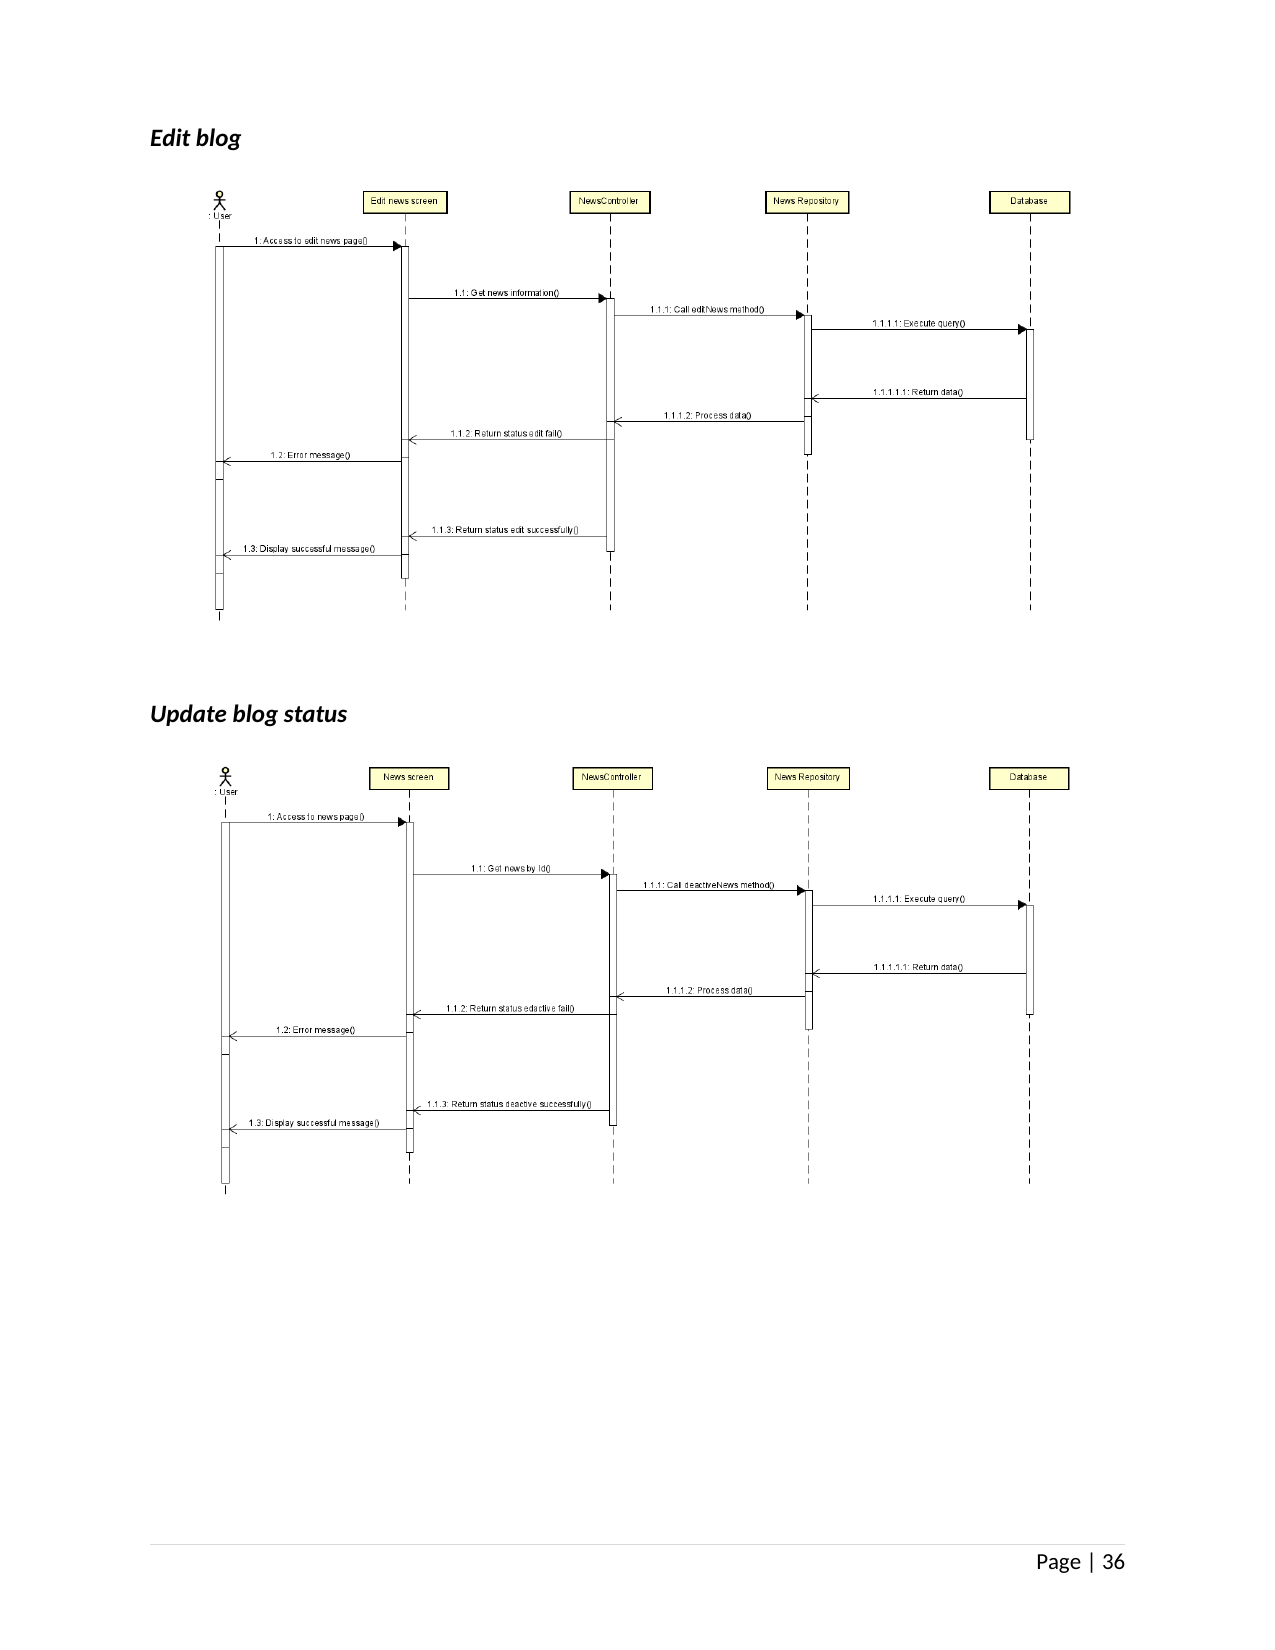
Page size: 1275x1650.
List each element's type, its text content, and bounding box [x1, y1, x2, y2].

subtitle Edit blog [150, 122, 1125, 153]
subtitle Update blog status [150, 698, 1125, 728]
picture [150, 730, 1125, 1233]
picture [150, 155, 1125, 679]
